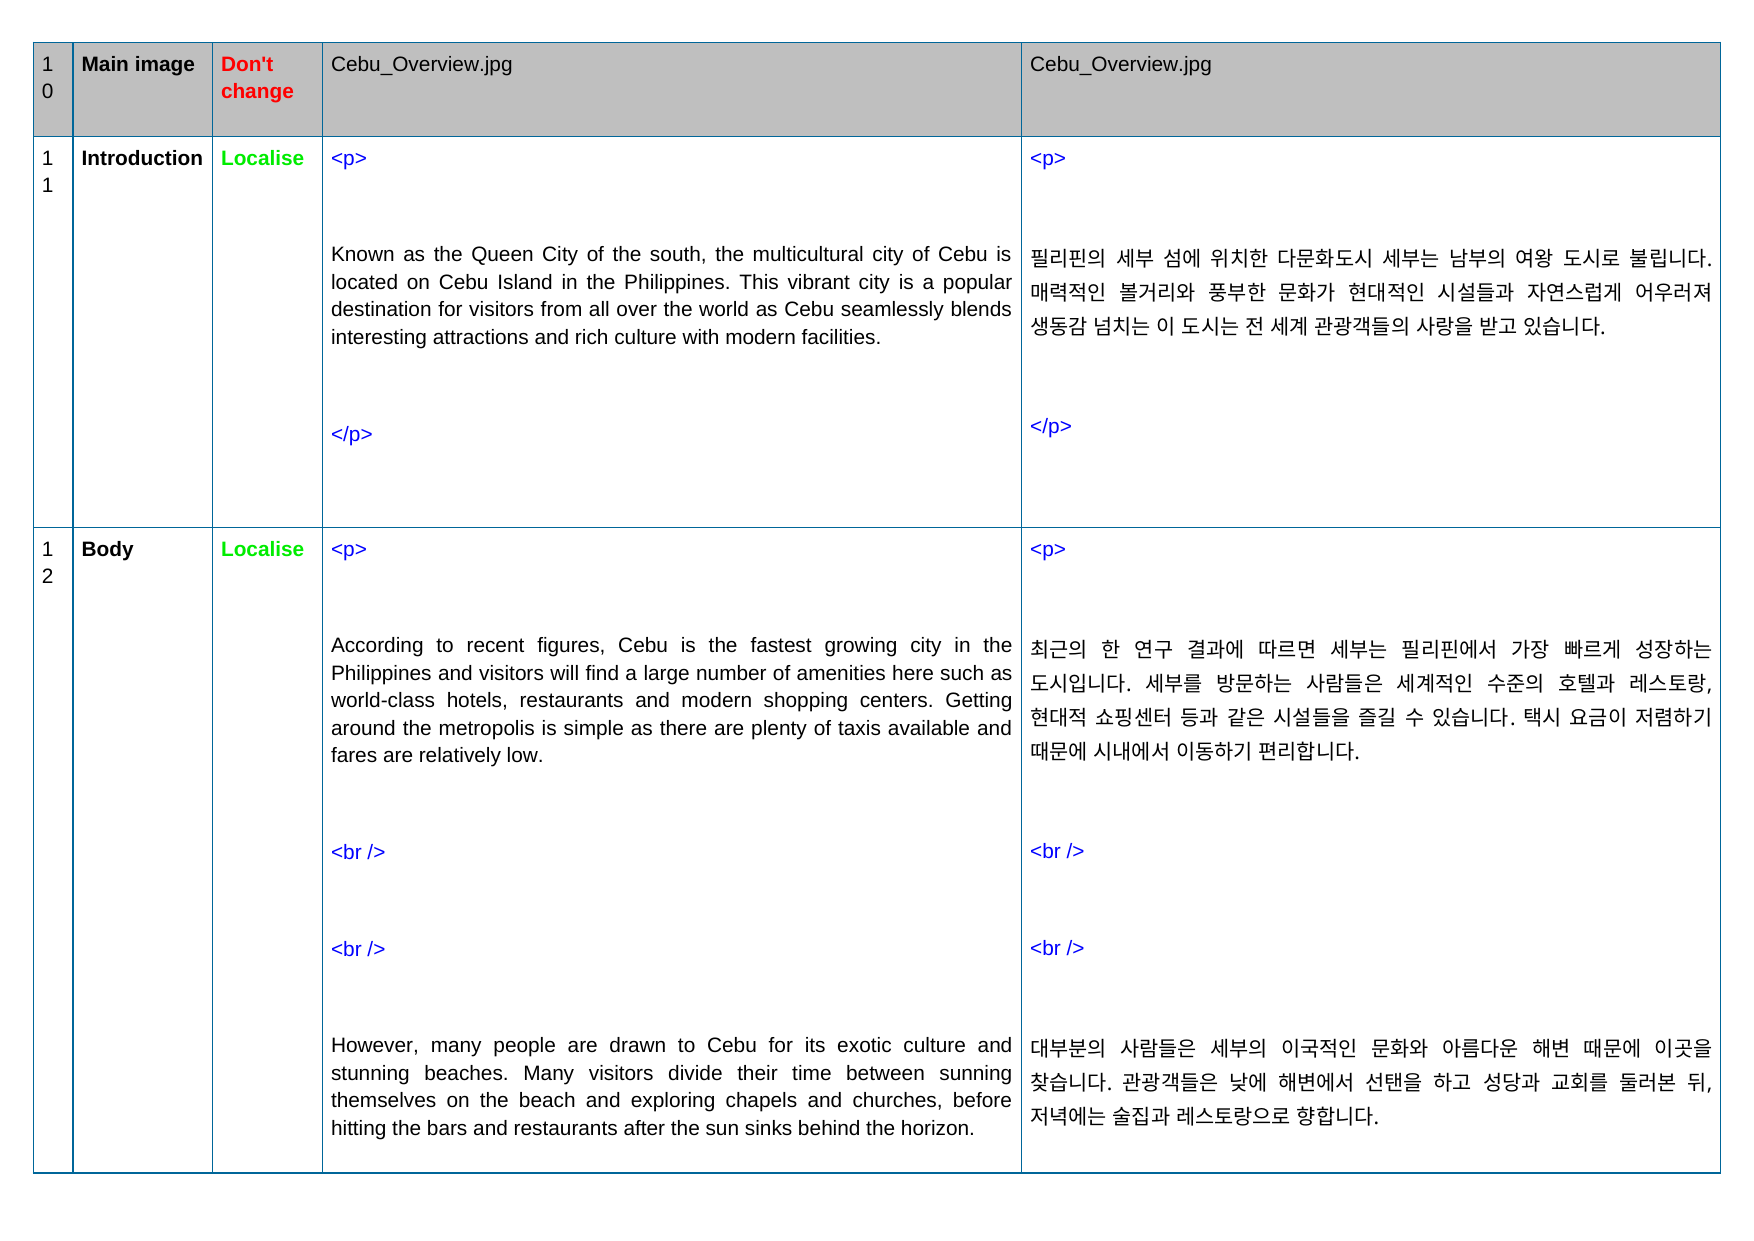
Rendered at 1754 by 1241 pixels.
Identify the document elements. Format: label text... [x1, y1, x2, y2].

table_cell Localise [213, 137, 322, 526]
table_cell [1022, 528, 1720, 1172]
table_cell Localise [213, 528, 322, 1172]
table_cell Main image [74, 43, 212, 136]
table_cell <p> 필리핀의 세부 섬에 위치한 다문화도시 세부는 남부의 여왕 도시로 불립니다. 매력적인 볼거리와 풍부한 문화가 현대적인 시설들과 자연스럽게 어우러져 생동감 넘치는 이 도시는 전 세계 관광객들의 사랑을 받고 있습니다. </p> [1022, 137, 1720, 526]
table_cell 11 [34, 137, 72, 526]
table_cell Don't change [213, 43, 322, 136]
table_cell <p> Known as the Queen City of the south, the multicultural city of Cebu is located on Cebu Island in the Philippines. This vibrant city is a popular destination for visitors from all over the world as Cebu seamlessly blends interesting attractions and rich culture with modern facilities. </p> [323, 137, 1021, 526]
table_cell Cebu_Overview.jpg [1022, 43, 1720, 136]
table_cell 12 [34, 528, 72, 1172]
table_cell 10 [34, 43, 72, 136]
table_cell Cebu_Overview.jpg [323, 43, 1021, 136]
table_cell Body [74, 528, 212, 1172]
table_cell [323, 528, 1021, 1172]
table_cell Introduction [74, 137, 212, 526]
